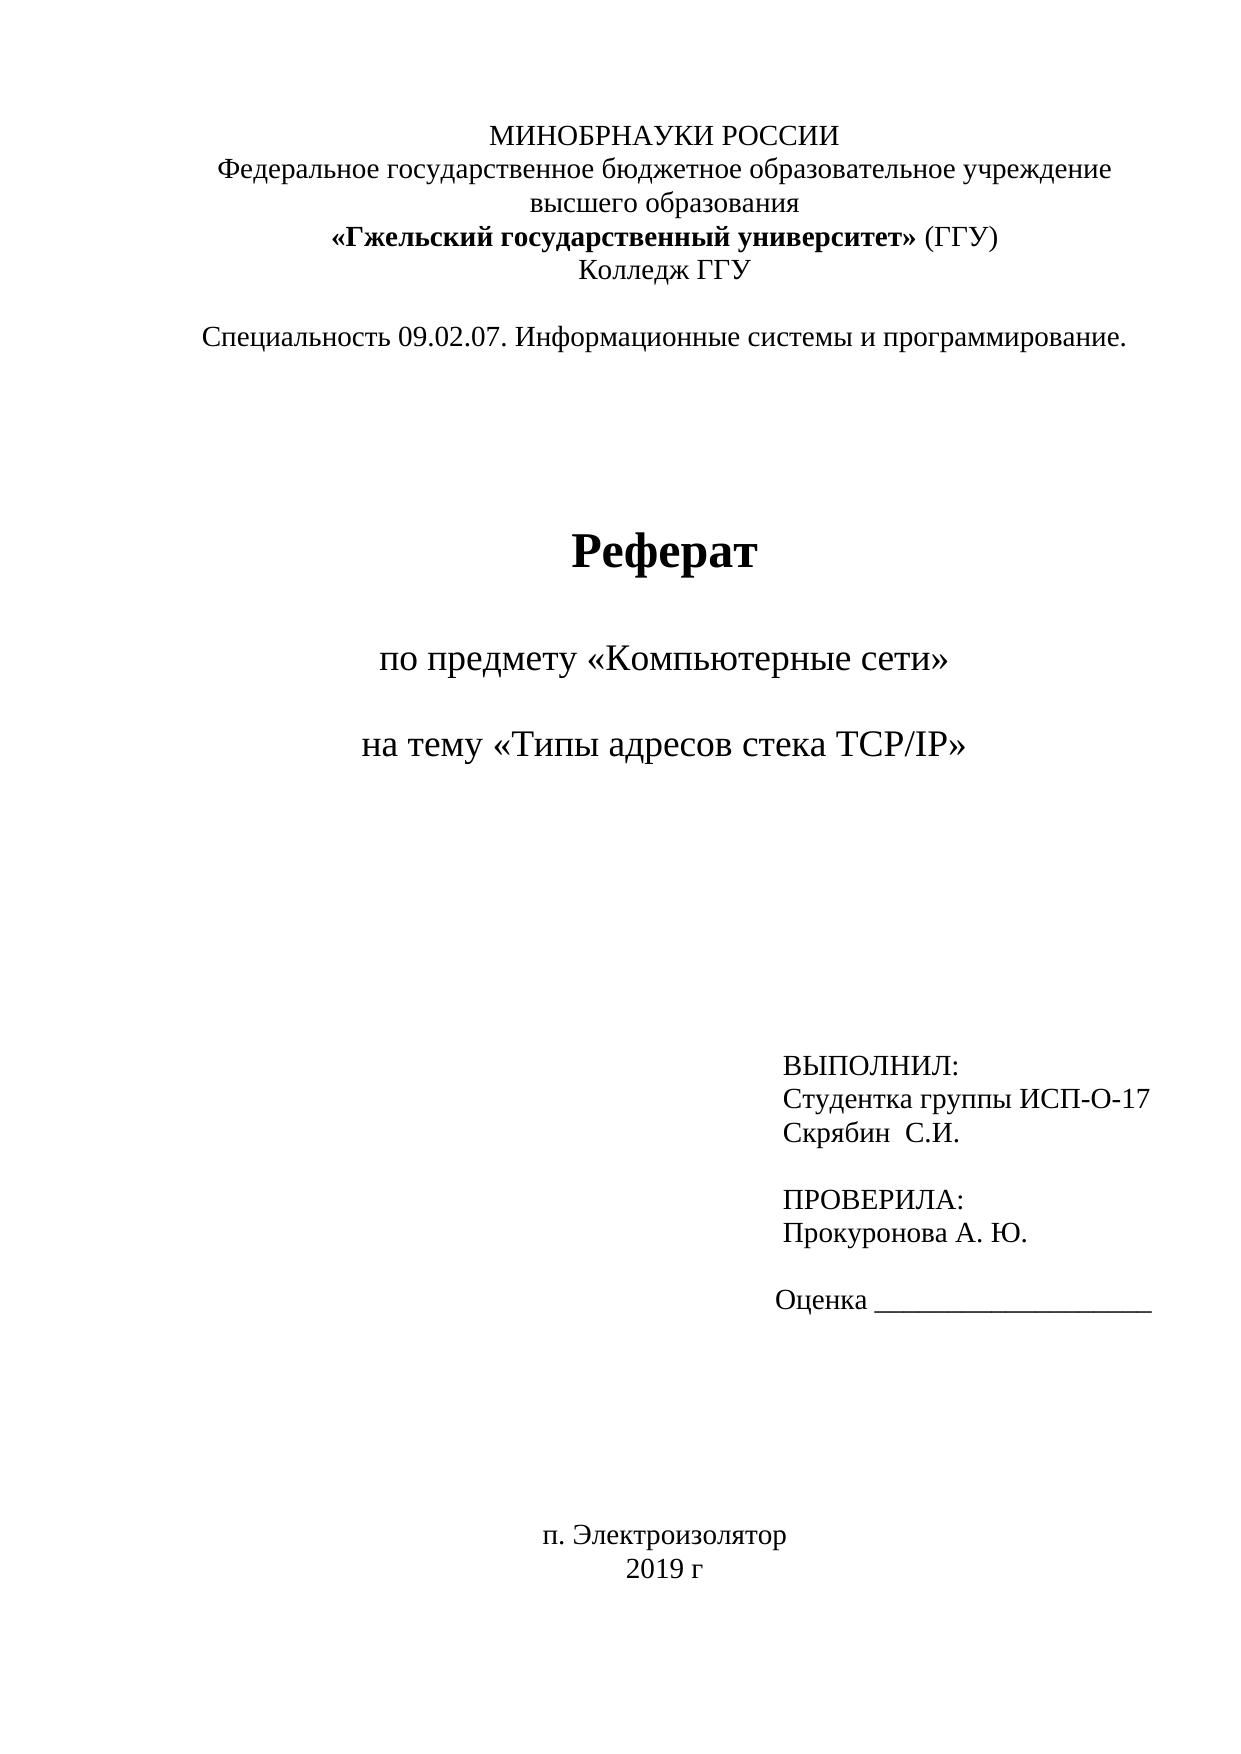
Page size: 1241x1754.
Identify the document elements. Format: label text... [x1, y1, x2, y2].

text п. Электроизолятор [177, 1517, 1152, 1551]
text на тему «Типы адресов стека TCP/IP» [177, 722, 1152, 765]
text Федеральное государственное бюджетное образовательное учреждение [177, 152, 1152, 185]
text Колледж ГГУ [177, 252, 1152, 286]
text Специальность 09.02.07. Информационные системы и программирование. [177, 319, 1152, 353]
text Скрябин С.И. [783, 1115, 1152, 1148]
text по предмету «Компьютерные сети» [177, 636, 1152, 679]
text Прокуронова А. Ю. [783, 1215, 1152, 1249]
text Студентка группы ИСП-О-17 [783, 1081, 1152, 1115]
text ВЫПОЛНИЛ: [783, 1048, 1152, 1081]
text МИНОБРНАУКИ РОССИИ [177, 118, 1152, 152]
text Реферат [177, 521, 1152, 578]
text ПРОВЕРИЛА: [783, 1182, 1152, 1215]
text высшего образования [177, 185, 1152, 219]
text «Гжельский государственный университет» (ГГУ) [177, 219, 1152, 252]
text Оценка ___________________ [177, 1282, 1152, 1316]
text 2019 г [177, 1551, 1152, 1584]
